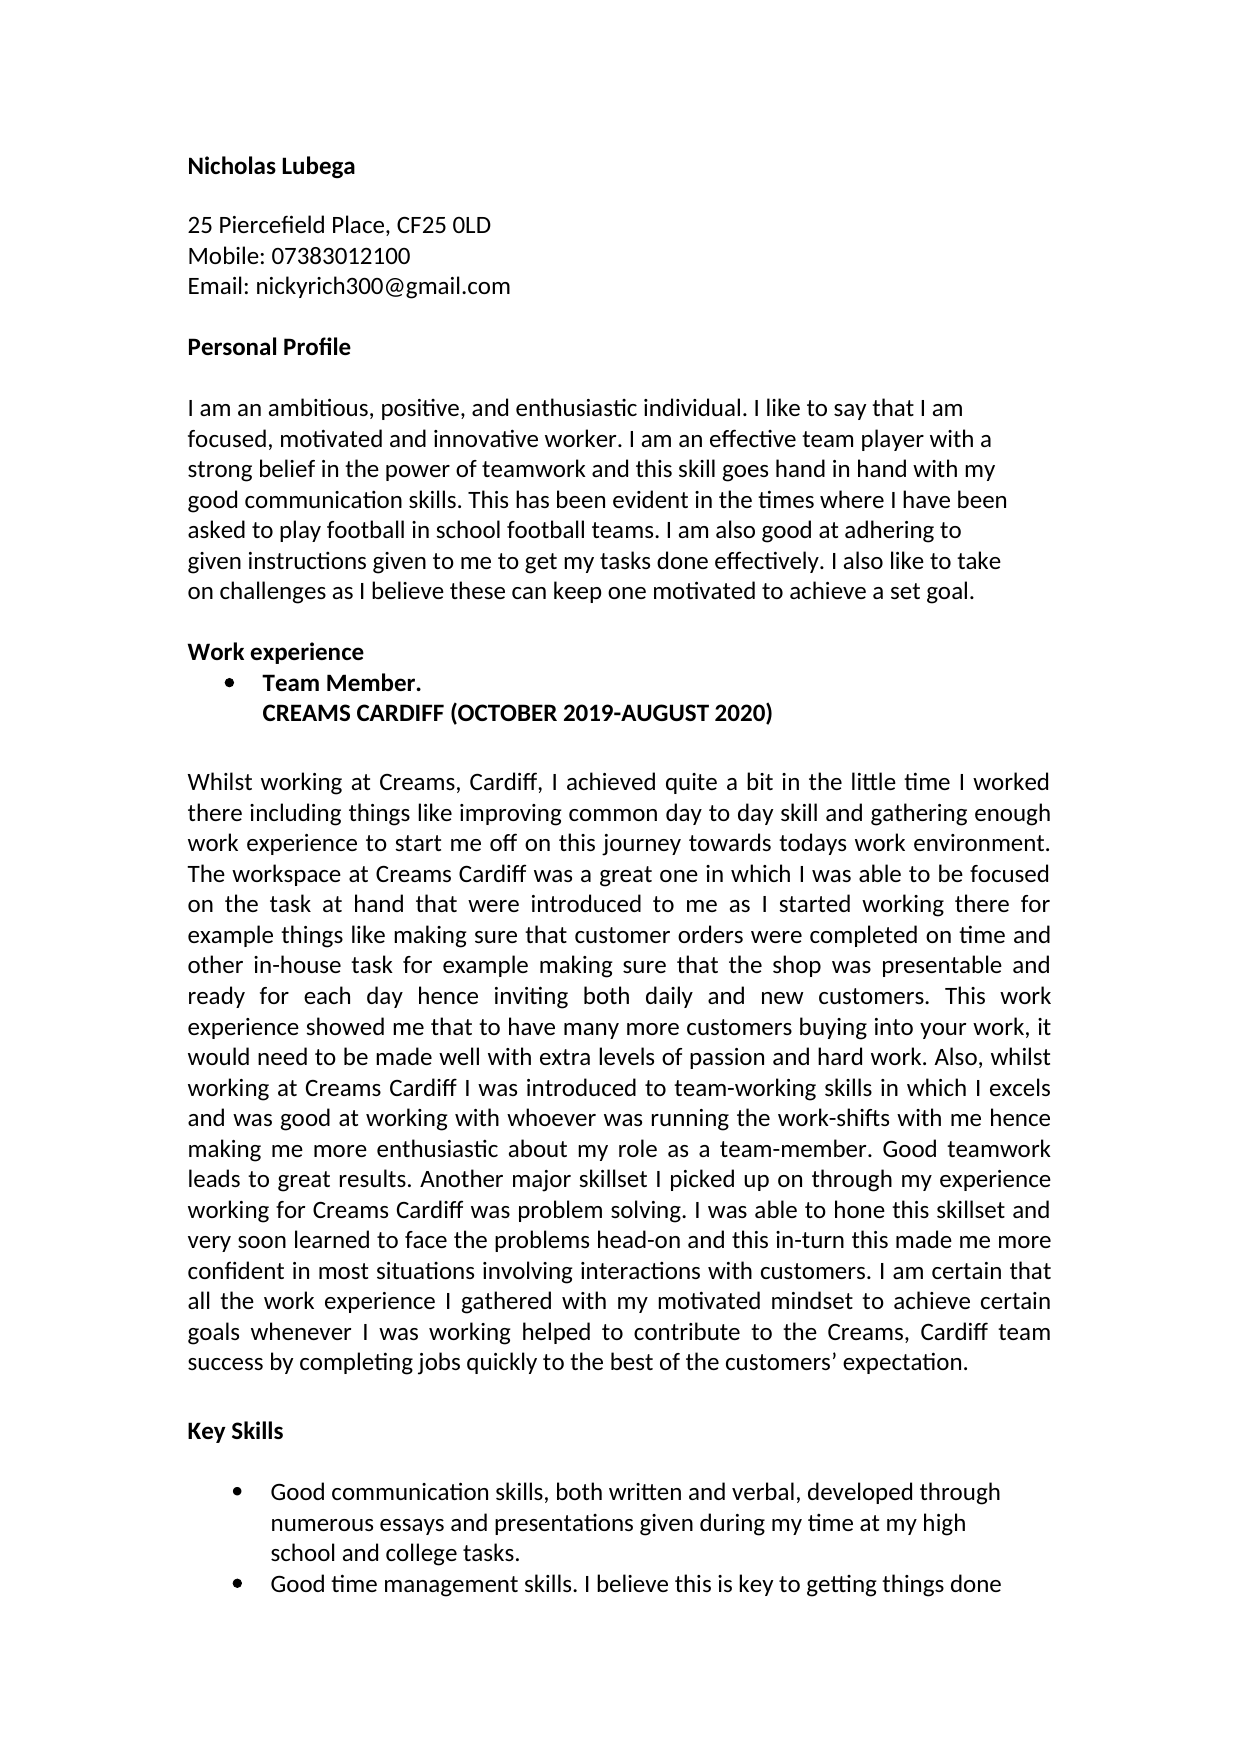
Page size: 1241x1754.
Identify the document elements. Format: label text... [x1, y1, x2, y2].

list Team Member. [225, 667, 1018, 698]
text 25 Piercefield Place, CF25 0LD [187, 209, 1018, 240]
text Nicholas Lubega [187, 150, 1018, 181]
list Whilst working at Creams, Cardiff, I achieved quite a bit in the little time I worked there including things like improving common day to day skill and gathering enough work experience to start me off on this journey towards todays work environment. The workspace at Creams Cardiff was a great one in which I was able to be focused on the task at hand that were introduced to me as I started working there for example things like making sure that customer orders were completed on time and other in-house task for example making sure that the shop was presentable and ready for each day hence inviting both daily and new customers. This work experience showed me that to have many more customers buying into your work, it would need to be made well with extra levels of passion and hard work. Also, whilst working at Creams Cardiff I was introduced to team-working skills in which I excels and was good at working with whoever was running the work-shifts with me hence making me more enthusiastic about my role as a team-member. Good teamwork leads to great results. Another major skillset I picked up on through my experience working for Creams Cardiff was problem solving. I was able to hone this skillset and very soon learned to face the problems head-on and this in-turn this made me more confident in most situations involving interactions with customers. I am certain that all the work experience I gathered with my motivated mindset to achieve certain goals whenever I was working helped to contribute to the Creams, Cardiff team success by completing jobs quickly to the best of the customers’ expectation. [187, 766, 1053, 1377]
text Email: nickyrich300@gmail.com [187, 270, 1018, 301]
text Work experience [187, 637, 1018, 667]
text CREAMS CARDIFF (OCTOBER 2019-AUGUST 2020) [187, 698, 1018, 728]
list Good communication skills, both written and verbal, developed through numerous essays and presentations given during my time at my high school and college tasks. [233, 1476, 1018, 1568]
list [233, 1568, 1018, 1598]
text Personal Profile [187, 331, 1018, 362]
text Key Skills [187, 1415, 1018, 1446]
text I am an ambitious, positive, and enthusiastic individual. I like to say that I am focused, motivated and innovative worker. I am an effective team player with a strong belief in the power of teamwork and this skill goes hand in hand with my good communication skills. This has been evident in the times where I have been asked to play football in school football teams. I am also good at adhering to given instructions given to me to get my tasks done effectively. I also like to take on challenges as I believe these can keep one motivated to achieve a set goal. [187, 392, 1018, 606]
text Mobile: 07383012100 [187, 240, 1018, 270]
